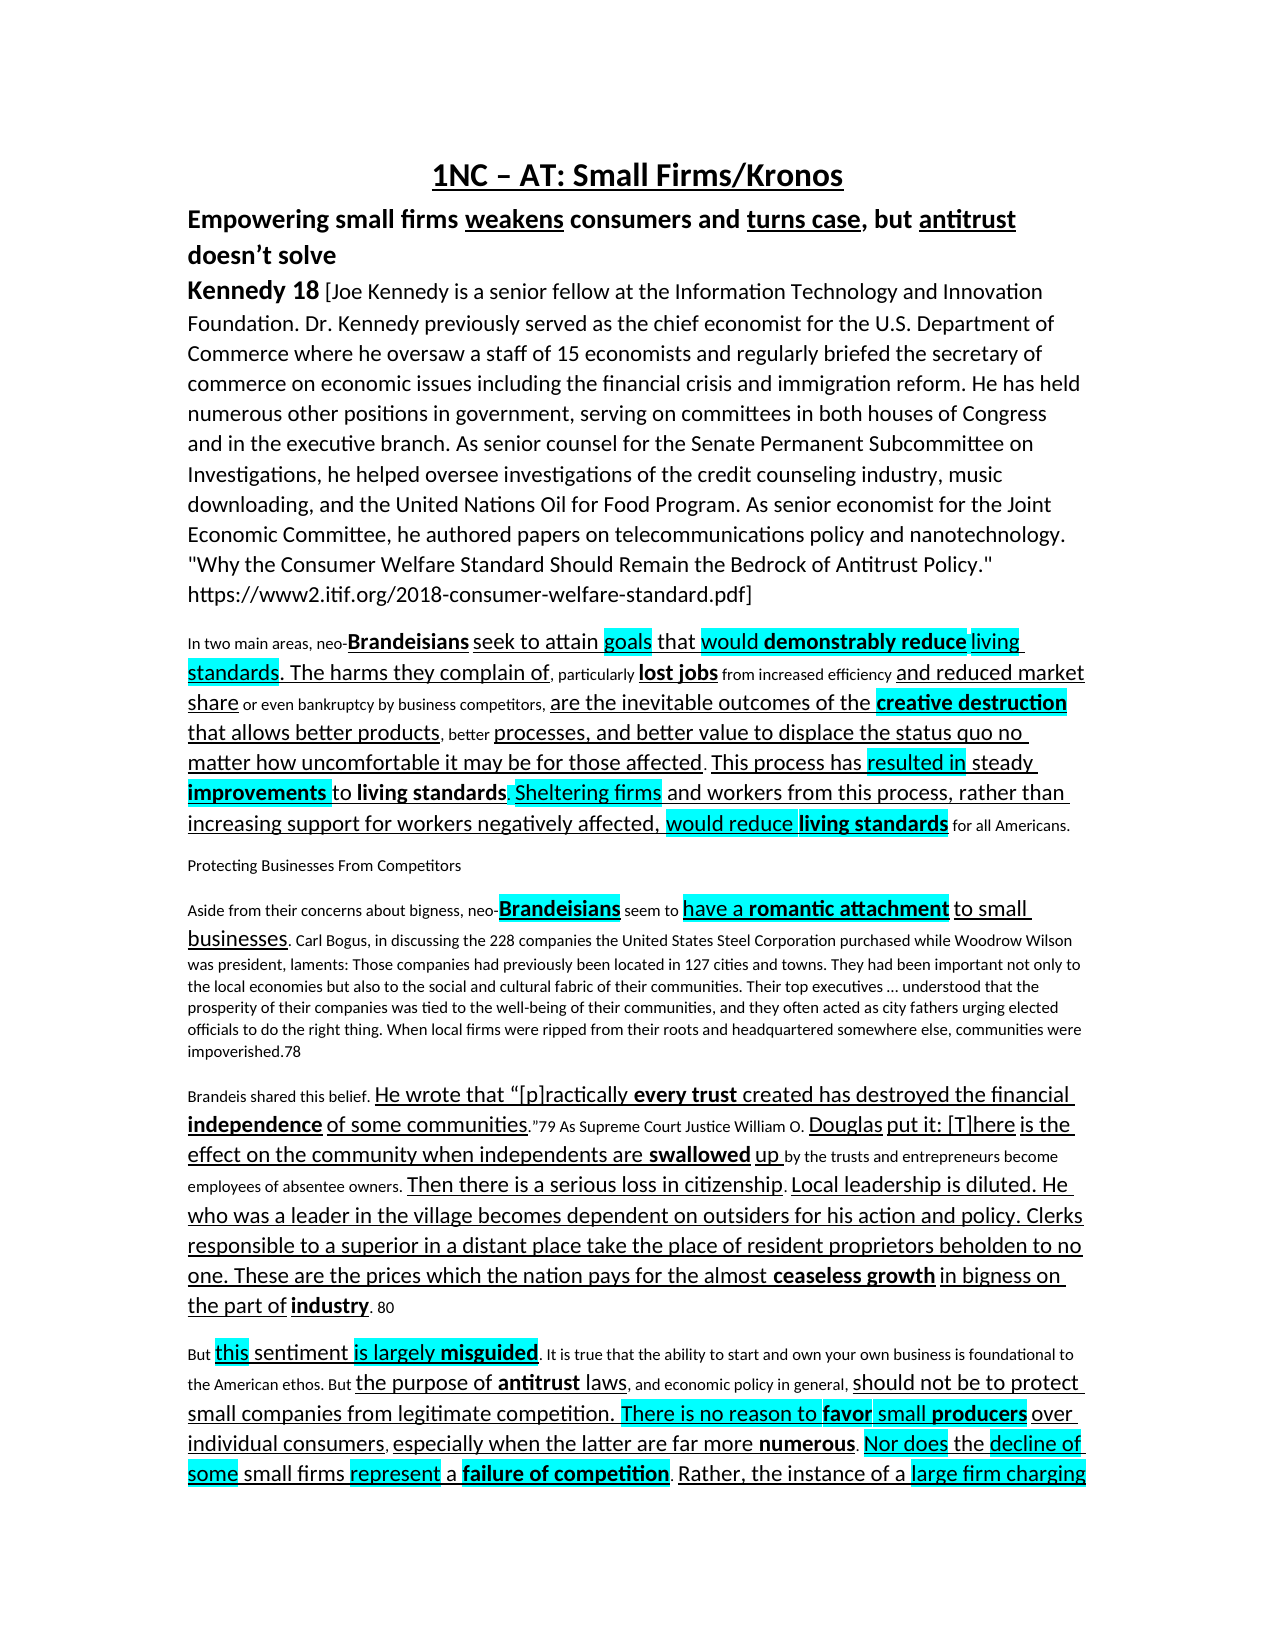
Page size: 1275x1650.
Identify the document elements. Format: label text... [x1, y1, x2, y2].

text Protecting Businesses From Competitors [187, 856, 1087, 876]
subtitle 1NC – AT: Small Firms/Kronos [187, 154, 1087, 195]
text In two main areas, neo-Brandeisians seek to attain goals that would demonstrably reduce living standards. The harms they complain of, particularly lost jobs from increased efficiency and reduced market share or even bankruptcy by business competitors, are the inevitable outcomes of the creative destruction that allows better products, better processes, and better value to displace the status quo no matter how uncomfortable it may be for those affected. This process has resulted in steady improvements to living standards. Sheltering firms and workers from this process, rather than increasing support for workers negatively affected, would reduce living standards for all Americans. [187, 627, 1087, 837]
text Brandeis shared this belief. He wrote that “[p]ractically every trust created has destroyed the financial independence of some communities.”79 As Supreme Court Justice William O. Douglas put it: [T]here is the effect on the community when independents are swallowed up by the trusts and entrepreneurs become employees of absentee owners. Then there is a serious loss in citizenship. Local leadership is diluted. He who was a leader in the village becomes dependent on outsiders for his action and policy. Clerks responsible to a superior in a distant place take the place of resident proprietors beholden to no one. These are the prices which the nation pays for the almost ceaseless growth in bigness on the part of industry. 80 [187, 1080, 1087, 1319]
text Aside from their concerns about bigness, neo-Brandeisians seem to have a romantic attachment to small businesses. Carl Bogus, in discussing the 228 companies the United States Steel Corporation purchased while Woodrow Wilson was president, laments: Those companies had previously been located in 127 cities and towns. They had been important not only to the local economies but also to the social and cultural fabric of their communities. Their top executives … understood that the prosperity of their companies was tied to the well-being of their communities, and they often acted as city fathers urging elected officials to do the right thing. When local firms were ripped from their roots and headquartered somewhere else, communities were impoverished.78 [187, 894, 1087, 1062]
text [187, 1338, 1087, 1487]
text Kennedy 18 [Joe Kennedy is a senior fellow at the Information Technology and Innovation Foundation. Dr. Kennedy previously served as the chief economist for the U.S. Department of Commerce where he oversaw a staff of 15 economists and regularly briefed the secretary of commerce on economic issues including the financial crisis and immigration reform. He has held numerous other positions in government, serving on committees in both houses of Congress and in the executive branch. As senior counsel for the Senate Permanent Subcommittee on Investigations, he helped oversee investigations of the credit counseling industry, music downloading, and the United Nations Oil for Food Program. As senior economist for the Joint Economic Committee, he authored papers on telecommunications policy and nanotechnology. "Why the Consumer Welfare Standard Should Remain the Bedrock of Antitrust Policy." https://www2.itif.org/2018-consumer-welfare-standard.pdf] [187, 273, 1087, 609]
subtitle Empowering small firms weakens consumers and turns case, but antitrust doesn’t solve [187, 202, 1087, 271]
